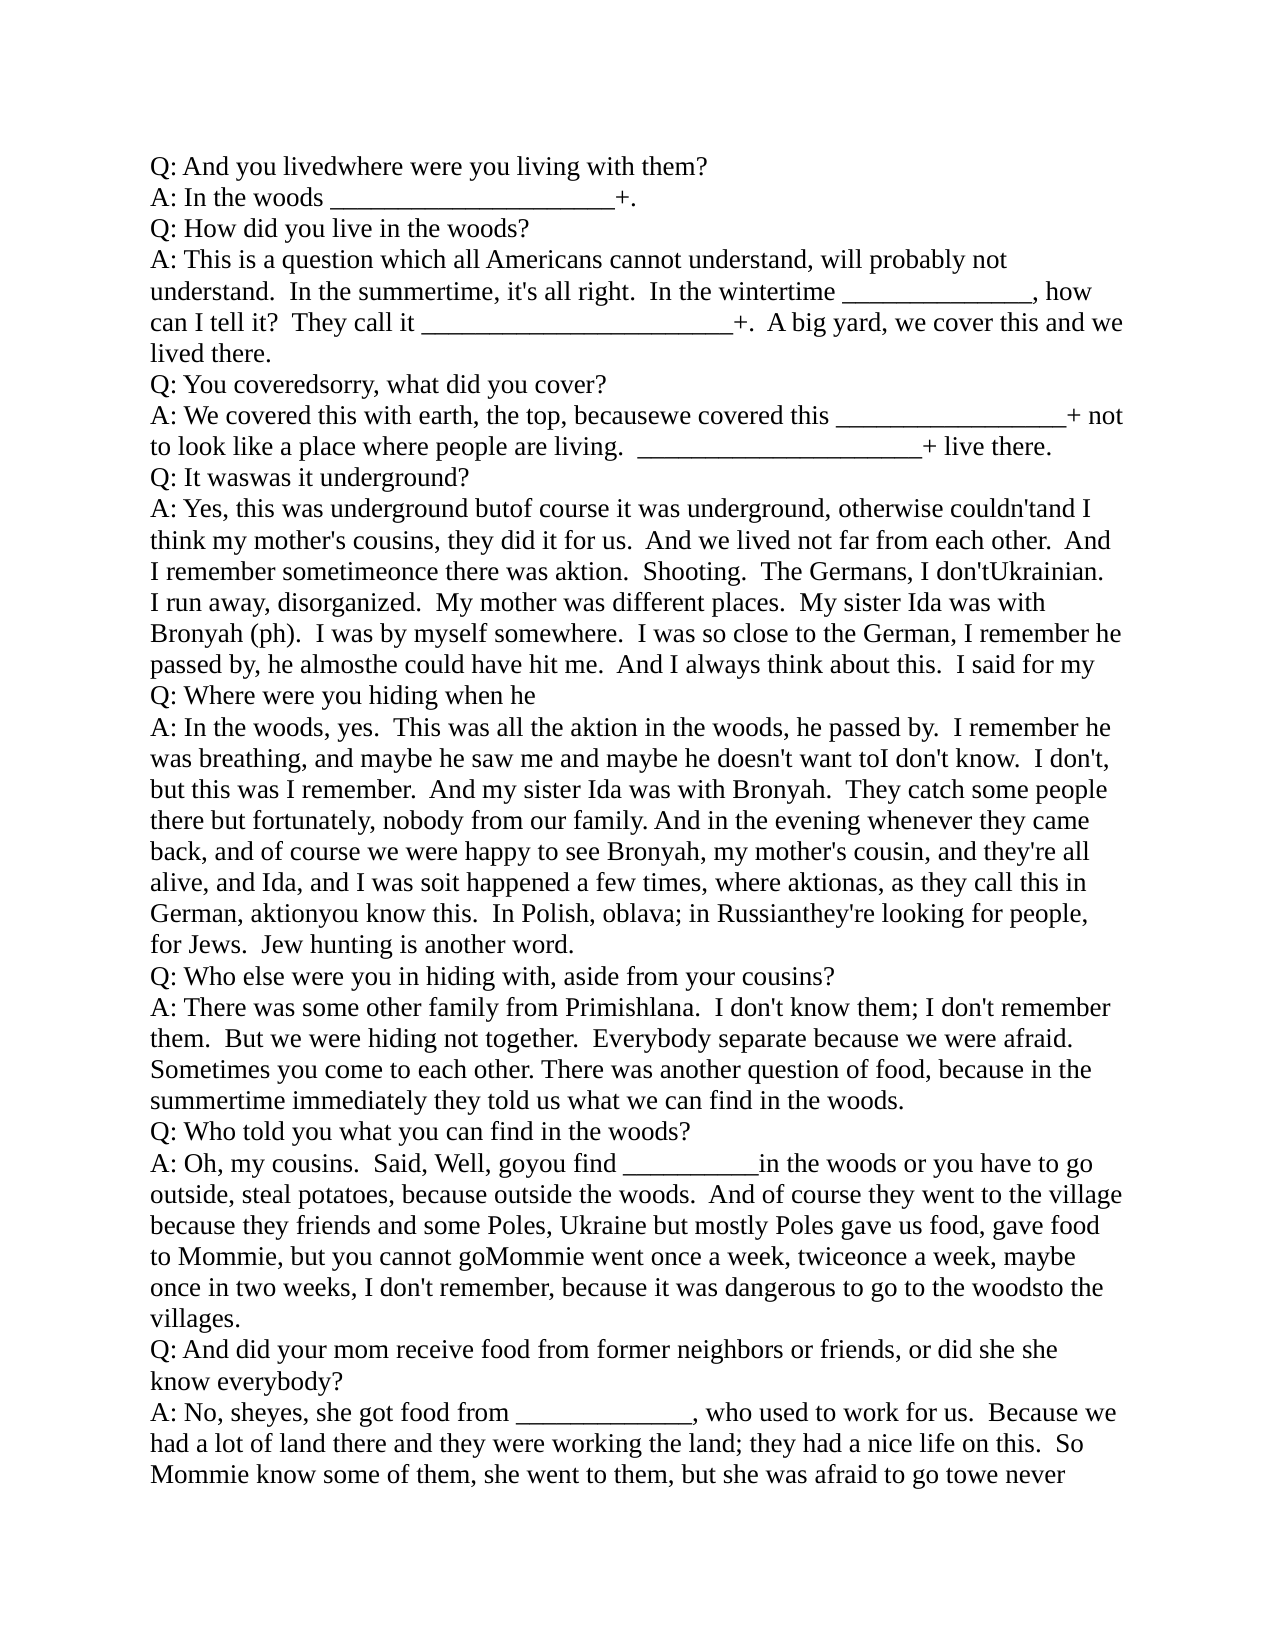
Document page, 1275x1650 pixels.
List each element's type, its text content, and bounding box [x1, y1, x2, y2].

text Q: And what was the gentleman's name who brought you there? [150, 150, 1125, 181]
text A: This is a question which all Americans cannot understand, will probably not understand. In the summertime, it's all right. In the wintertime ______________, how can I tell it? They call it _______________________+. A big yard, we cover this and we lived there. [150, 368, 1125, 493]
text Q: And you livedwhere were you living with them? [150, 274, 1125, 306]
text Q: Who told you what you can find in the woods? [150, 1240, 1125, 1271]
text Q: Who else were you in hiding with, aside from your cousins? [150, 1084, 1125, 1116]
text Q: How did you live in the woods? [150, 337, 1125, 368]
text A: In the woods _____________________+. [150, 306, 1125, 337]
text A: Zimmer. I will give his name. I give his phone number and contact him. And so we live immediately with my aunt. We lived with them. Of course, they were always aktion and we run this, you know. [150, 181, 1125, 274]
text A: We covered this with earth, the top, becausewe covered this _________________+ not to look like a place where people are living. _____________________+ live there. [150, 524, 1125, 586]
text Q: It waswas it underground? [150, 586, 1125, 617]
text A: Oh, my cousins. Said, Well, goyou find __________in the woods or you have to go outside, steal potatoes, because outside the woods. And of course they went to the village because they friends and some Poles, Ukraine but mostly Poles gave us food, gave food to Mommie, but you cannot goMommie went once a week, twiceonce a week, maybe once in two weeks, I don't remember, because it was dangerous to go to the woodsto the villages. [150, 1271, 1125, 1458]
text Q: Where were you hiding when he [150, 804, 1125, 835]
text A: In the woods, yes. This was all the aktion in the woods, he passed by. I remember he was breathing, and maybe he saw me and maybe he doesn't want toI don't know. I don't, but this was I remember. And my sister Ida was with Bronyah. They catch some people there but fortunately, nobody from our family. And in the evening whenever they came back, and of course we were happy to see Bronyah, my mother's cousin, and they're all alive, and Ida, and I was soit happened a few times, where aktionas, as they call this in German, aktionyou know this. In Polish, oblava; in Russianthey're looking for people, for Jews. Jew hunting is another word. [150, 835, 1125, 1084]
text Q: You coveredsorry, what did you cover? [150, 493, 1125, 524]
text A: There was some other family from Primishlana. I don't know them; I don't remember them. But we were hiding not together. Everybody separate because we were afraid. Sometimes you come to each other. There was another question of food, because in the summertime immediately they told us what we can find in the woods. [150, 1116, 1125, 1240]
text A: Yes, this was underground butof course it was underground, otherwise couldn'tand I think my mother's cousins, they did it for us. And we lived not far from each other. And I remember sometimeonce there was aktion. Shooting. The Germans, I don'tUkrainian. I run away, disorganized. My mother was different places. My sister Ida was with Bronyah (ph). I was by myself somewhere. I was so close to the German, I remember he passed by, he almosthe could have hit me. And I always think about this. I said for my [150, 617, 1125, 804]
